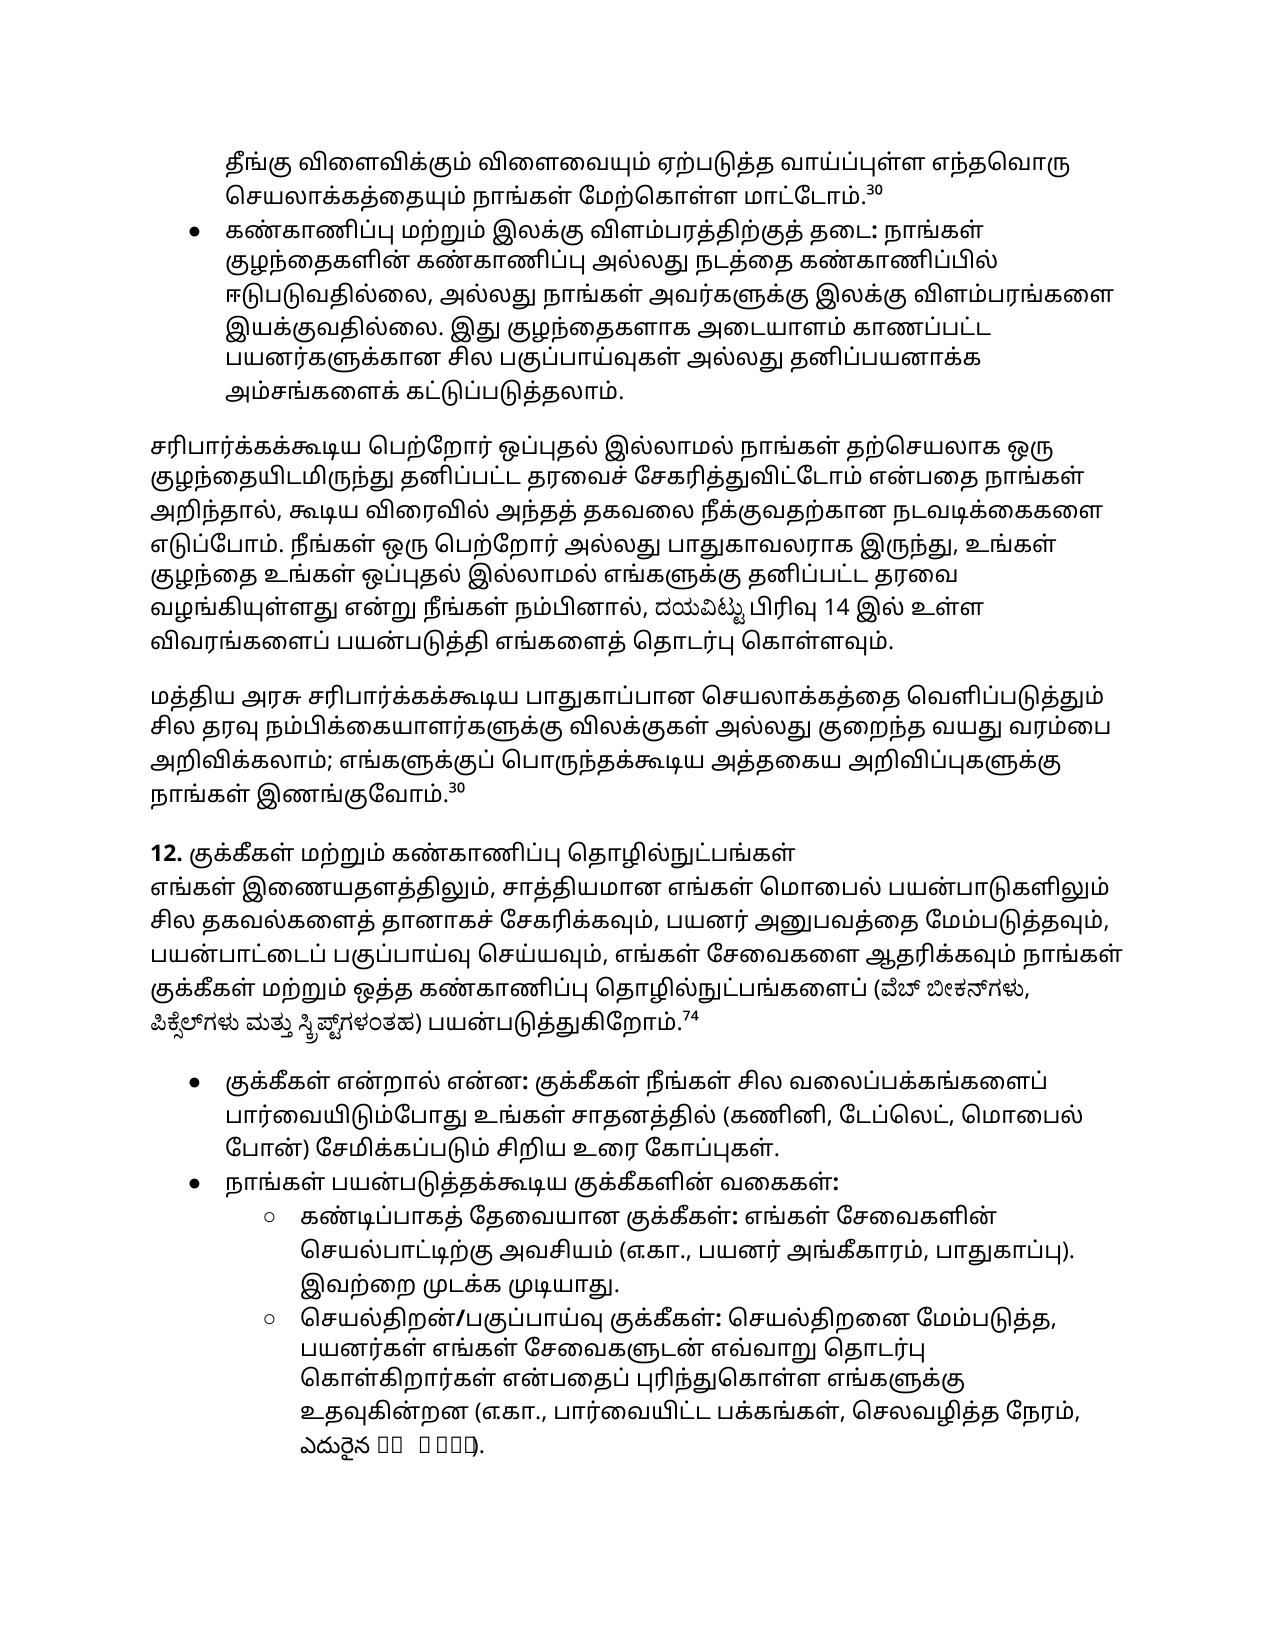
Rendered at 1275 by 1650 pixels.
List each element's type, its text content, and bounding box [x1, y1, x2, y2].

text 12. குக்கீகள் மற்றும் கண்காணிப்பு தொழில்நுட்பங்கள் எங்கள் இணையதளத்திலும், சாத்தியமான எங்கள் மொபைல் பயன்பாடுகளிலும் சில தகவல்களைத் தானாகச் சேகரிக்கவும், பயனர் அனுபவத்தை மேம்படுத்தவும், பயன்பாட்டைப் பகுப்பாய்வு செய்யவும், எங்கள் சேவைகளை ஆதரிக்கவும் நாங்கள் குக்கீகள் மற்றும் ஒத்த கண்காணிப்பு தொழில்நுட்பங்களைப் (ವೆಬ್ ಬೀಕನ್‌ಗಳು, ಪಿಕ್ಸೆಲ್‌ಗಳು ಮತ್ತು ಸ್ಕ್ರಿಪ್ಟ್‌ಗಳಂತಹ) பயன்படுத்துகிறோம்.⁷⁴ [150, 837, 1125, 1040]
list நாங்கள் பயன்படுத்தக்கூடிய குக்கீகளின் வகைகள்: [187, 1166, 1125, 1200]
text சரிபார்க்கக்கூடிய பெற்றோர் ஒப்புதல் இல்லாமல் நாங்கள் தற்செயலாக ஒரு குழந்தையிடமிருந்து தனிப்பட்ட தரவைச் சேகரித்துவிட்டோம் என்பதை நாங்கள் அறிந்தால், கூடிய விரைவில் அந்தத் தகவலை நீக்குவதற்கான நடவடிக்கைகளை எடுப்போம். நீங்கள் ஒரு பெற்றோர் அல்லது பாதுகாவலராக இருந்து, உங்கள் குழந்தை உங்கள் ஒப்புதல் இல்லாமல் எங்களுக்கு தனிப்பட்ட தரவை வழங்கியுள்ளது என்று நீங்கள் நம்பினால், ದಯವಿಟ್ಟು பிரிவு 14 இல் உள்ள விவரங்களைப் பயன்படுத்தி எங்களைத் தொடர்பு கொள்ளவும். [150, 434, 1125, 659]
list கண்காணிப்பு மற்றும் இலக்கு விளம்பரத்திற்குத் தடை: நாங்கள் குழந்தைகளின் கண்காணிப்பு அல்லது நடத்தை கண்காணிப்பில் ஈடுபடுவதில்லை, அல்லது நாங்கள் அவர்களுக்கு இலக்கு விளம்பரங்களை இயக்குவதில்லை. இது குழந்தைகளாக அடையாளம் காணப்பட்ட பயனர்களுக்கான சில பகுப்பாய்வுகள் அல்லது தனிப்பயனாக்க அம்சங்களைக் கட்டுப்படுத்தலாம். [187, 214, 1125, 409]
list கண்டிப்பாகத் தேவையான குக்கீகள்: எங்கள் சேவைகளின் செயல்பாட்டிற்கு அவசியம் (எ.கா., பயனர் அங்கீகாரம், பாதுகாப்பு). இவற்றை முடக்க முடியாது. [262, 1200, 1125, 1302]
list குக்கீகள் என்றால் என்ன: குக்கீகள் நீங்கள் சில வலைப்பக்கங்களைப் பார்வையிடும்போது உங்கள் சாதனத்தில் (கணினி, டேப்லெட், மொபைல் போன்) சேமிக்கப்படும் சிறிய உரை கோப்புகள். [187, 1065, 1125, 1166]
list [187, 150, 1125, 214]
list செயல்திறன்/பகுப்பாய்வு குக்கீகள்: செயல்திறனை மேம்படுத்த, பயனர்கள் எங்கள் சேவைகளுடன் எவ்வாறு தொடர்பு கொள்கிறார்கள் என்பதைப் புரிந்துகொள்ள எங்களுக்கு உதவுகின்றன (எ.கா., பார்வையிட்ட பக்கங்கள், செலவழித்த நேரம், ఎదురైన ದೋಷಗಳು). [262, 1302, 1125, 1463]
text மத்திய அரசு சரிபார்க்கக்கூடிய பாதுகாப்பான செயலாக்கத்தை வெளிப்படுத்தும் சில தரவு நம்பிக்கையாளர்களுக்கு விலக்குகள் அல்லது குறைந்த வயது வரம்பை அறிவிக்கலாம்; எங்களுக்குப் பொருந்தக்கூடிய அத்தகைய அறிவிப்புகளுக்கு நாங்கள் இணங்குவோம்.³⁰ [150, 684, 1125, 812]
